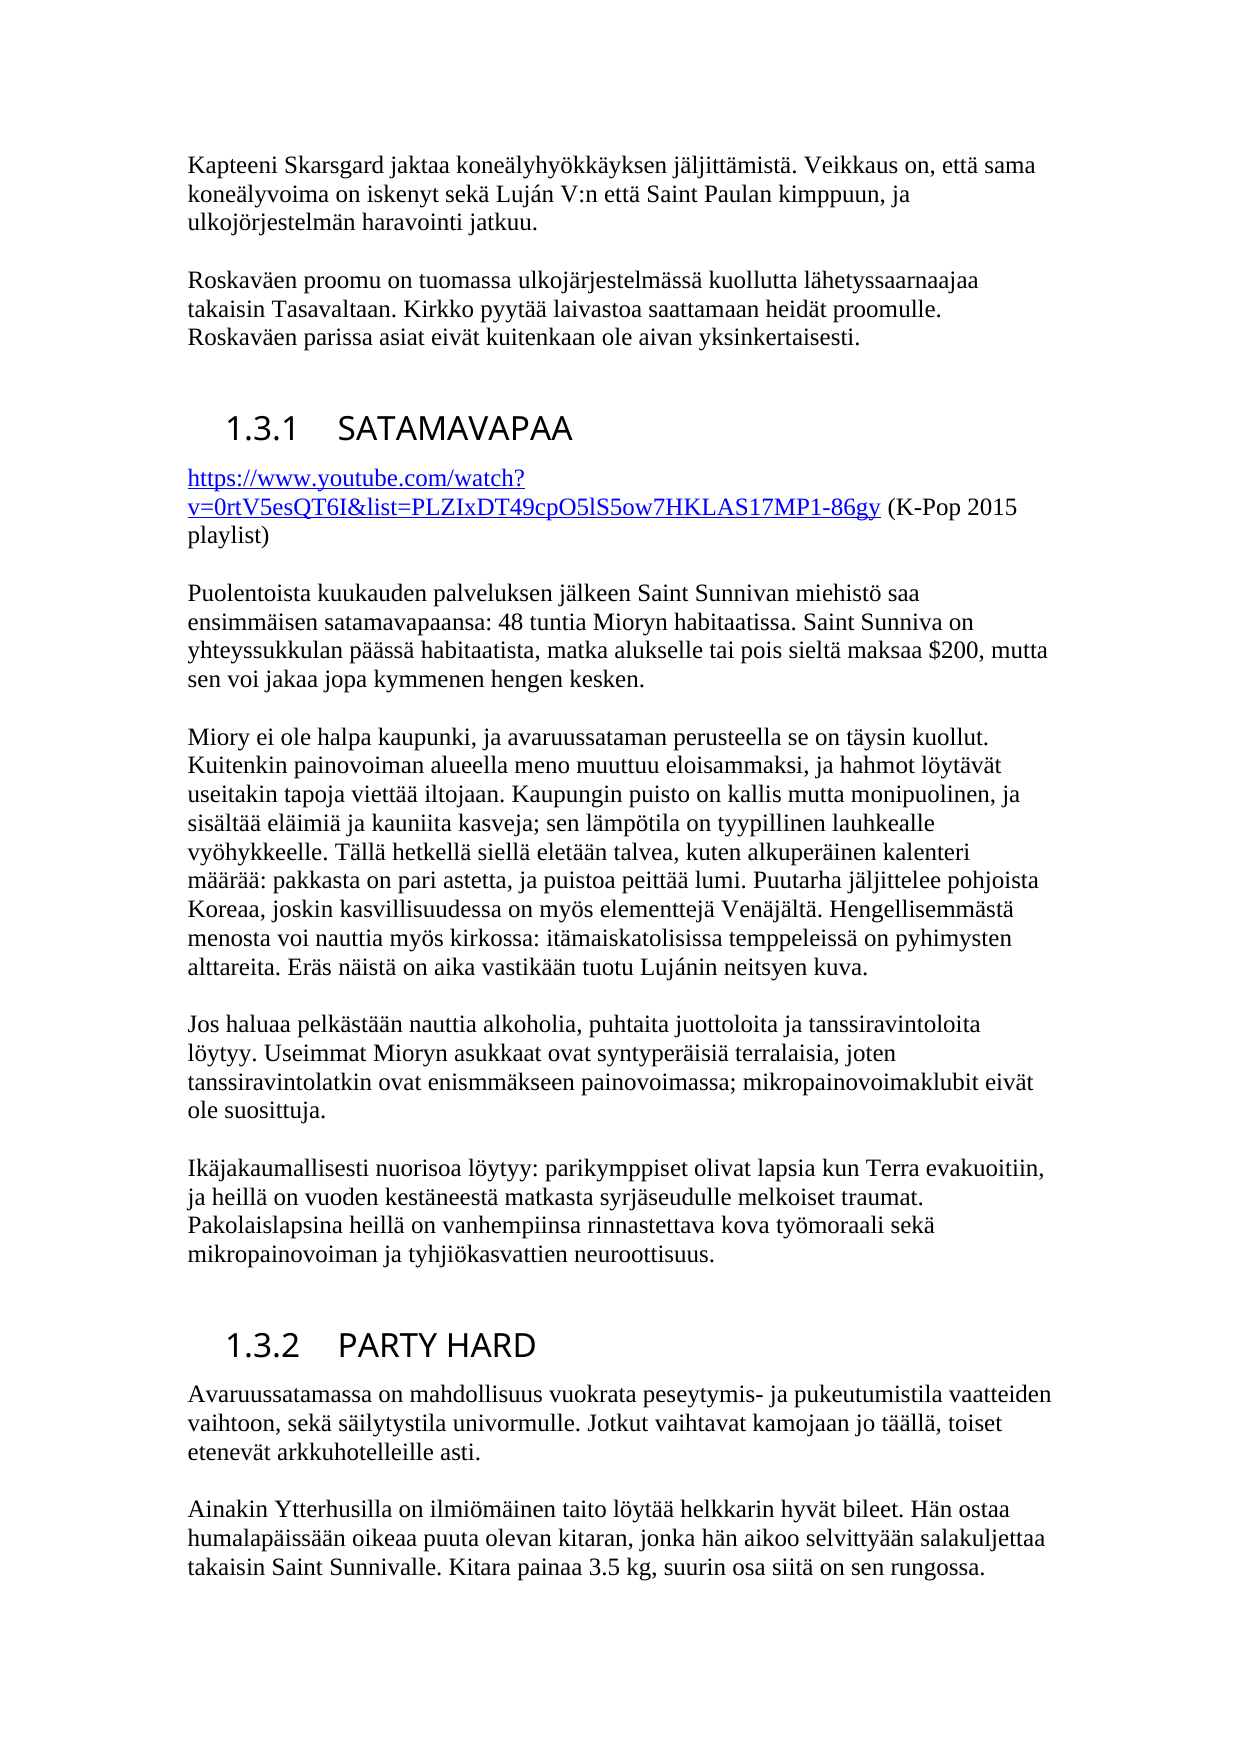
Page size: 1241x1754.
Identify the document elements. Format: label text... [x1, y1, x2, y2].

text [187, 1494, 1053, 1581]
text Puolentoista kuukauden palveluksen jälkeen Saint Sunnivan miehistö saa ensimmäisen satamavapaansa: 48 tuntia Mioryn habitaatissa. Saint Sunniva on yhteyssukkulan päässä habitaatista, matka alukselle tai pois sieltä maksaa $200, mutta sen voi jakaa jopa kymmenen hengen kesken. [187, 578, 1053, 693]
subtitle Party Hard [225, 1322, 1053, 1367]
text Jos haluaa pelkästään nauttia alkoholia, puhtaita juottoloita ja tanssiravintoloita löytyy. Useimmat Mioryn asukkaat ovat syntyperäisiä terralaisia, joten tanssiravintolatkin ovat enismmäkseen painovoimassa; mikropainovoimaklubit eivät ole suosittuja. [187, 1009, 1053, 1124]
text Avaruussatamassa on mahdollisuus vuokrata peseytymis- ja pukeutumistila vaatteiden vaihtoon, sekä säilytystila univormulle. Jotkut vaihtavat kamojaan jo täällä, toiset etenevät arkkuhotelleille asti. [187, 1379, 1053, 1466]
text Kapteeni Skarsgard jaktaa koneälyhyökkäyksen jäljittämistä. Veikkaus on, että sama koneälyvoima on iskenyt sekä Luján V:n että Saint Paulan kimppuun, ja ulkojörjestelmän haravointi jatkuu. [187, 150, 1053, 236]
text Miory ei ole halpa kaupunki, ja avaruussataman perusteella se on täysin kuollut. Kuitenkin painovoiman alueella meno muuttuu eloisammaksi, ja hahmot löytävät useitakin tapoja viettää iltojaan. Kaupungin puisto on kallis mutta monipuolinen, ja sisältää eläimiä ja kauniita kasveja; sen lämpötila on tyypillinen lauhkealle vyöhykkeelle. Tällä hetkellä siellä eletään talvea, kuten alkuperäinen kalenteri määrää: pakkasta on pari astetta, ja puistoa peittää lumi. Puutarha jäljittelee pohjoista Koreaa, joskin kasvillisuudessa on myös elementtejä Venäjältä. Hengellisemmästä menosta voi nauttia myös kirkossa: itämaiskatolisissa temppeleissä on pyhimysten alttareita. Eräs näistä on aika vastikään tuotu Lujánin neitsyen kuva. [187, 722, 1053, 980]
text https://www.youtube.com/watch?v=0rtV5esQT6I&list=PLZIxDT49cpO5lS5ow7HKLAS17MP1-86gy (K-Pop 2015 playlist) [187, 463, 1053, 549]
text Roskaväen proomu on tuomassa ulkojärjestelmässä kuollutta lähetyssaarnaajaa takaisin Tasavaltaan. Kirkko pyytää laivastoa saattamaan heidät proomulle. Roskaväen parissa asiat eivät kuitenkaan ole aivan yksinkertaisesti. [187, 265, 1053, 351]
text Ikäjakaumallisesti nuorisoa löytyy: parikymppiset olivat lapsia kun Terra evakuoitiin, ja heillä on vuoden kestäneestä matkasta syrjäseudulle melkoiset traumat. Pakolaislapsina heillä on vanhempiinsa rinnastettava kova työmoraali sekä mikropainovoiman ja tyhjiökasvattien neuroottisuus. [187, 1153, 1053, 1268]
subtitle Satamavapaa [225, 405, 1053, 450]
